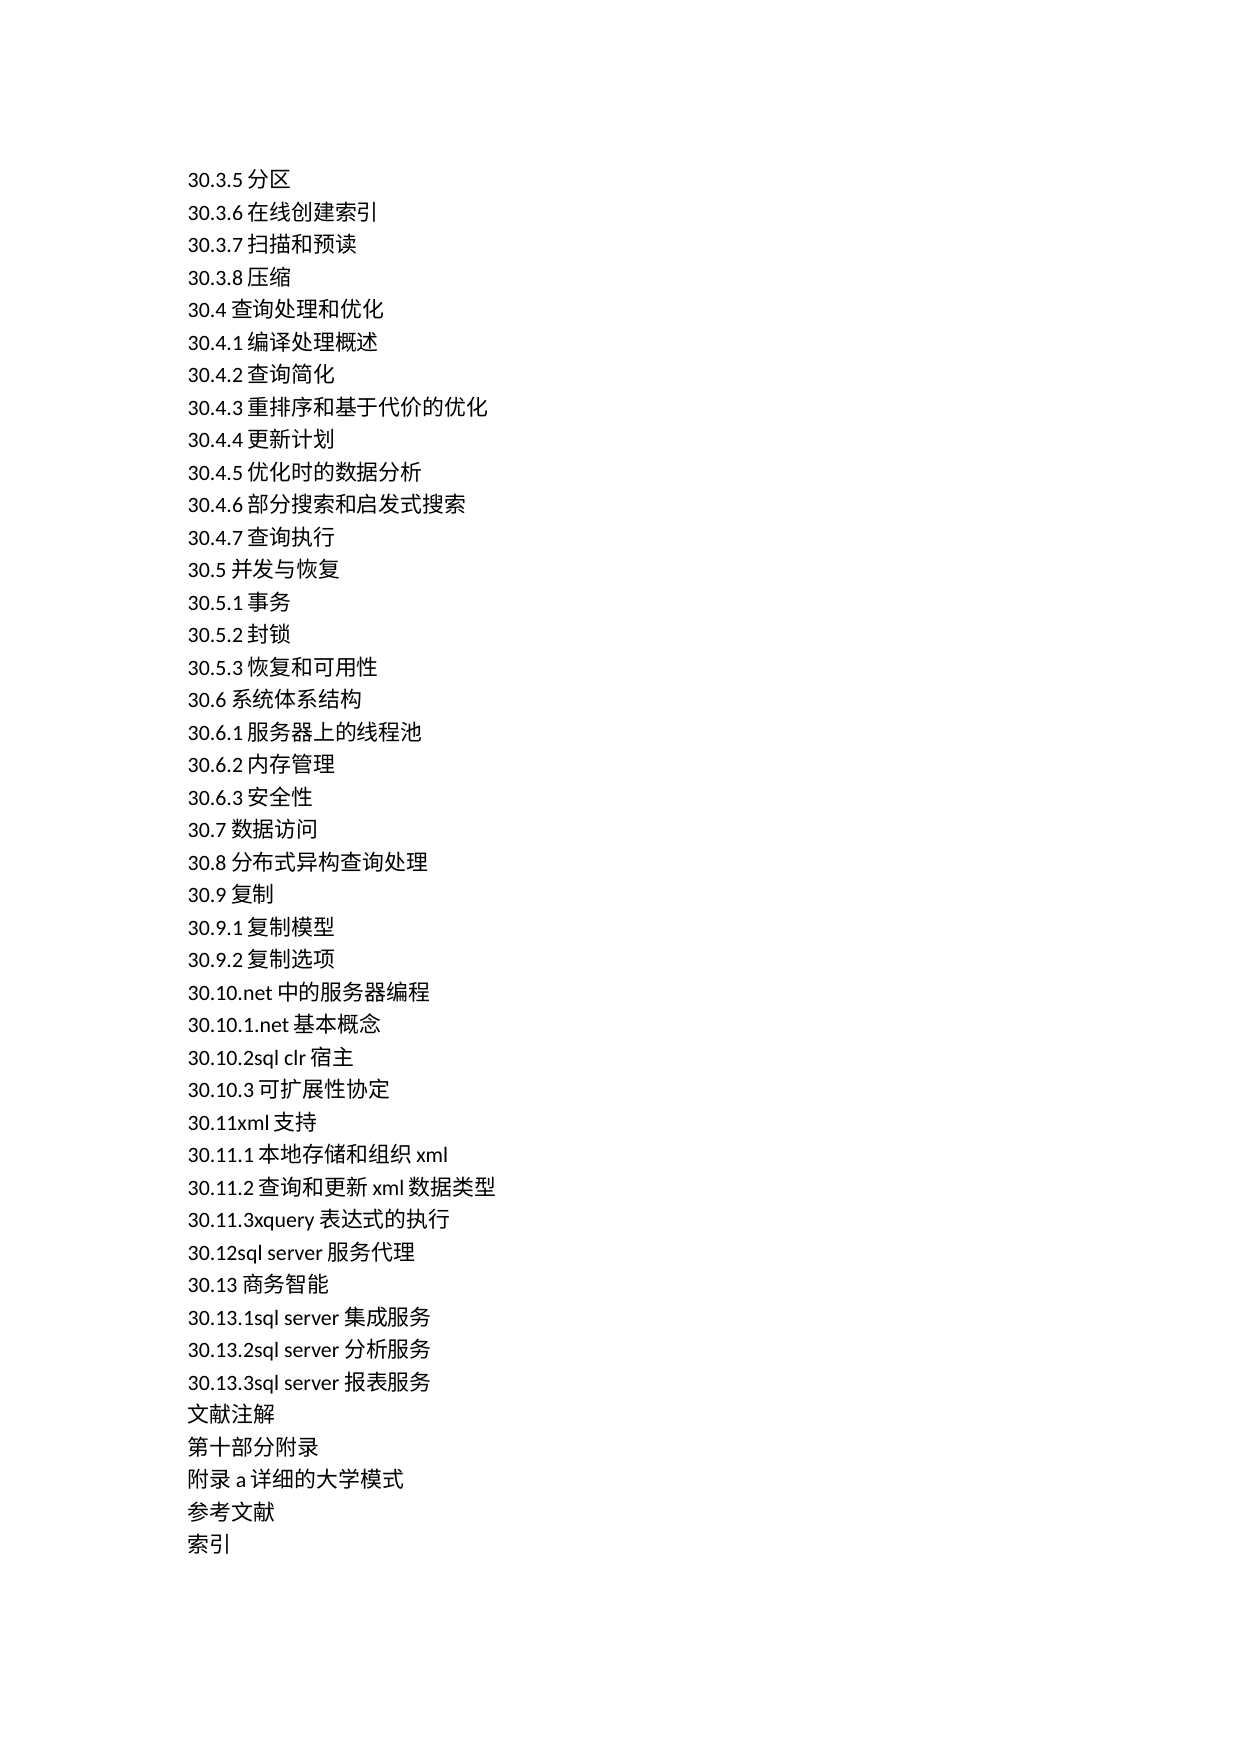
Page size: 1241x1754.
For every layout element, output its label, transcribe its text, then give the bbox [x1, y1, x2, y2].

text 索引 [187, 1527, 1053, 1559]
text 30.11.3xquery表达式的执行 [187, 1202, 1053, 1234]
text 30.4.7查询执行 [187, 519, 1053, 552]
text 30.13.3sql server报表服务 [187, 1364, 1053, 1397]
text 30.4.6部分搜索和启发式搜索 [187, 487, 1053, 519]
text 30.4.4更新计划 [187, 422, 1053, 454]
text 文献注解 [187, 1397, 1053, 1429]
text 30.4查询处理和优化 [187, 292, 1053, 324]
text 30.5并发与恢复 [187, 552, 1053, 584]
text 30.3.8压缩 [187, 259, 1053, 292]
text 30.9复制 [187, 877, 1053, 909]
text 30.13.1sql server集成服务 [187, 1299, 1053, 1332]
text 30.11.2查询和更新xml数据类型 [187, 1169, 1053, 1202]
text 30.10.net中的服务器编程 [187, 974, 1053, 1007]
text 参考文献 [187, 1494, 1053, 1527]
text 附录a详细的大学模式 [187, 1462, 1053, 1494]
text 30.4.3重排序和基于代价的优化 [187, 389, 1053, 422]
text 30.10.1.net基本概念 [187, 1007, 1053, 1039]
text 30.6系统体系结构 [187, 682, 1053, 714]
text 30.3.7扫描和预读 [187, 227, 1053, 259]
text 30.5.2封锁 [187, 617, 1053, 649]
text 30.3.6在线创建索引 [187, 194, 1053, 227]
text 30.13.2sql server分析服务 [187, 1332, 1053, 1364]
text 30.6.1服务器上的线程池 [187, 714, 1053, 747]
text 30.9.1复制模型 [187, 909, 1053, 942]
text 第十部分附录 [187, 1429, 1053, 1462]
text 30.5.3恢复和可用性 [187, 649, 1053, 682]
text 30.4.2查询简化 [187, 357, 1053, 389]
text 30.4.1编译处理概述 [187, 324, 1053, 357]
text 30.3.5分区 [187, 162, 1053, 194]
text 30.4.5优化时的数据分析 [187, 454, 1053, 487]
text 30.10.3可扩展性协定 [187, 1072, 1053, 1104]
text 30.7数据访问 [187, 812, 1053, 844]
text 30.11xml支持 [187, 1104, 1053, 1137]
text 30.6.2内存管理 [187, 747, 1053, 779]
text 30.5.1事务 [187, 584, 1053, 617]
text 30.9.2复制选项 [187, 942, 1053, 974]
text 30.6.3安全性 [187, 779, 1053, 812]
text 30.12sql server服务代理 [187, 1234, 1053, 1267]
text 30.13商务智能 [187, 1267, 1053, 1299]
text 30.10.2sql clr宿主 [187, 1039, 1053, 1072]
text 30.8分布式异构查询处理 [187, 844, 1053, 877]
text 30.11.1本地存储和组织xml [187, 1137, 1053, 1169]
